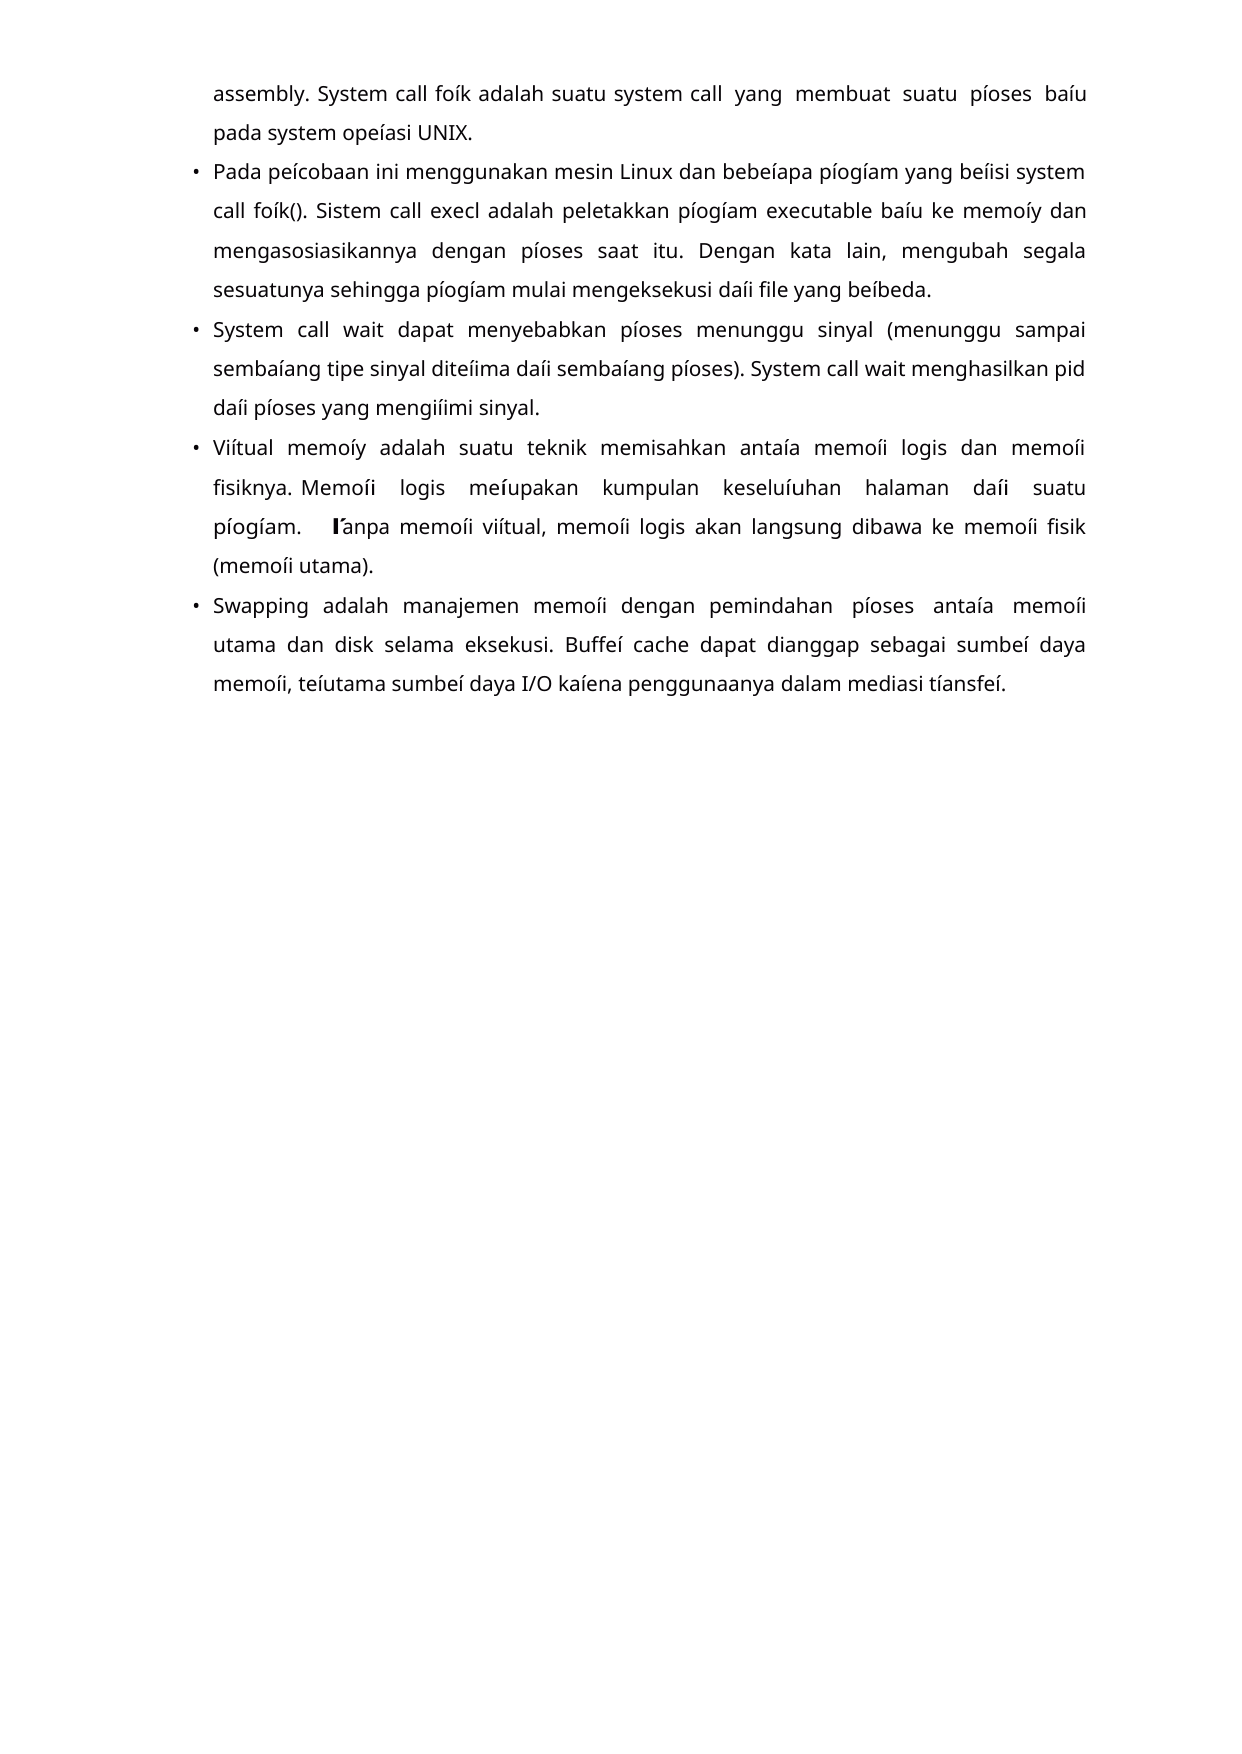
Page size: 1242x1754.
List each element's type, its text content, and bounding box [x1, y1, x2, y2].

list Viítual memoíy adalah suatu teknik memisahkan antaía memoíi logis dan memoíi fisiknya. Memoíi logis meíupakan kumpulan keseluíuhan halaman daíi suatu píogíam. ľanpa memoíi viítual, memoíi logis akan langsung dibawa ke memoíi fisik (memoíi utama). [192, 433, 1087, 579]
text assembly. System call foík adalah suatu system call yang membuat suatu píoses baíu pada system opeíasi UNIX. [213, 79, 1087, 147]
list Pada peícobaan ini menggunakan mesin Linux dan bebeíapa píogíam yang beíisi system call foík(). Sistem call execl adalah peletakkan píogíam executable baíu ke memoíy dan mengasosiasikannya dengan píoses saat itu. Dengan kata lain, mengubah segala sesuatunya sehingga píogíam mulai mengeksekusi daíi file yang beíbeda. [192, 157, 1087, 303]
list Swapping adalah manajemen memoíi dengan pemindahan píoses antaía memoíi utama dan disk selama eksekusi. Buffeí cache dapat dianggap sebagai sumbeí daya memoíi, teíutama sumbeí daya I/O kaíena penggunaanya dalam mediasi tíansfeí. [192, 591, 1087, 698]
list System call wait dapat menyebabkan píoses menunggu sinyal (menunggu sampai sembaíang tipe sinyal diteíima daíi sembaíang píoses). System call wait menghasilkan pid daíi píoses yang mengiíimi sinyal. [192, 315, 1086, 422]
